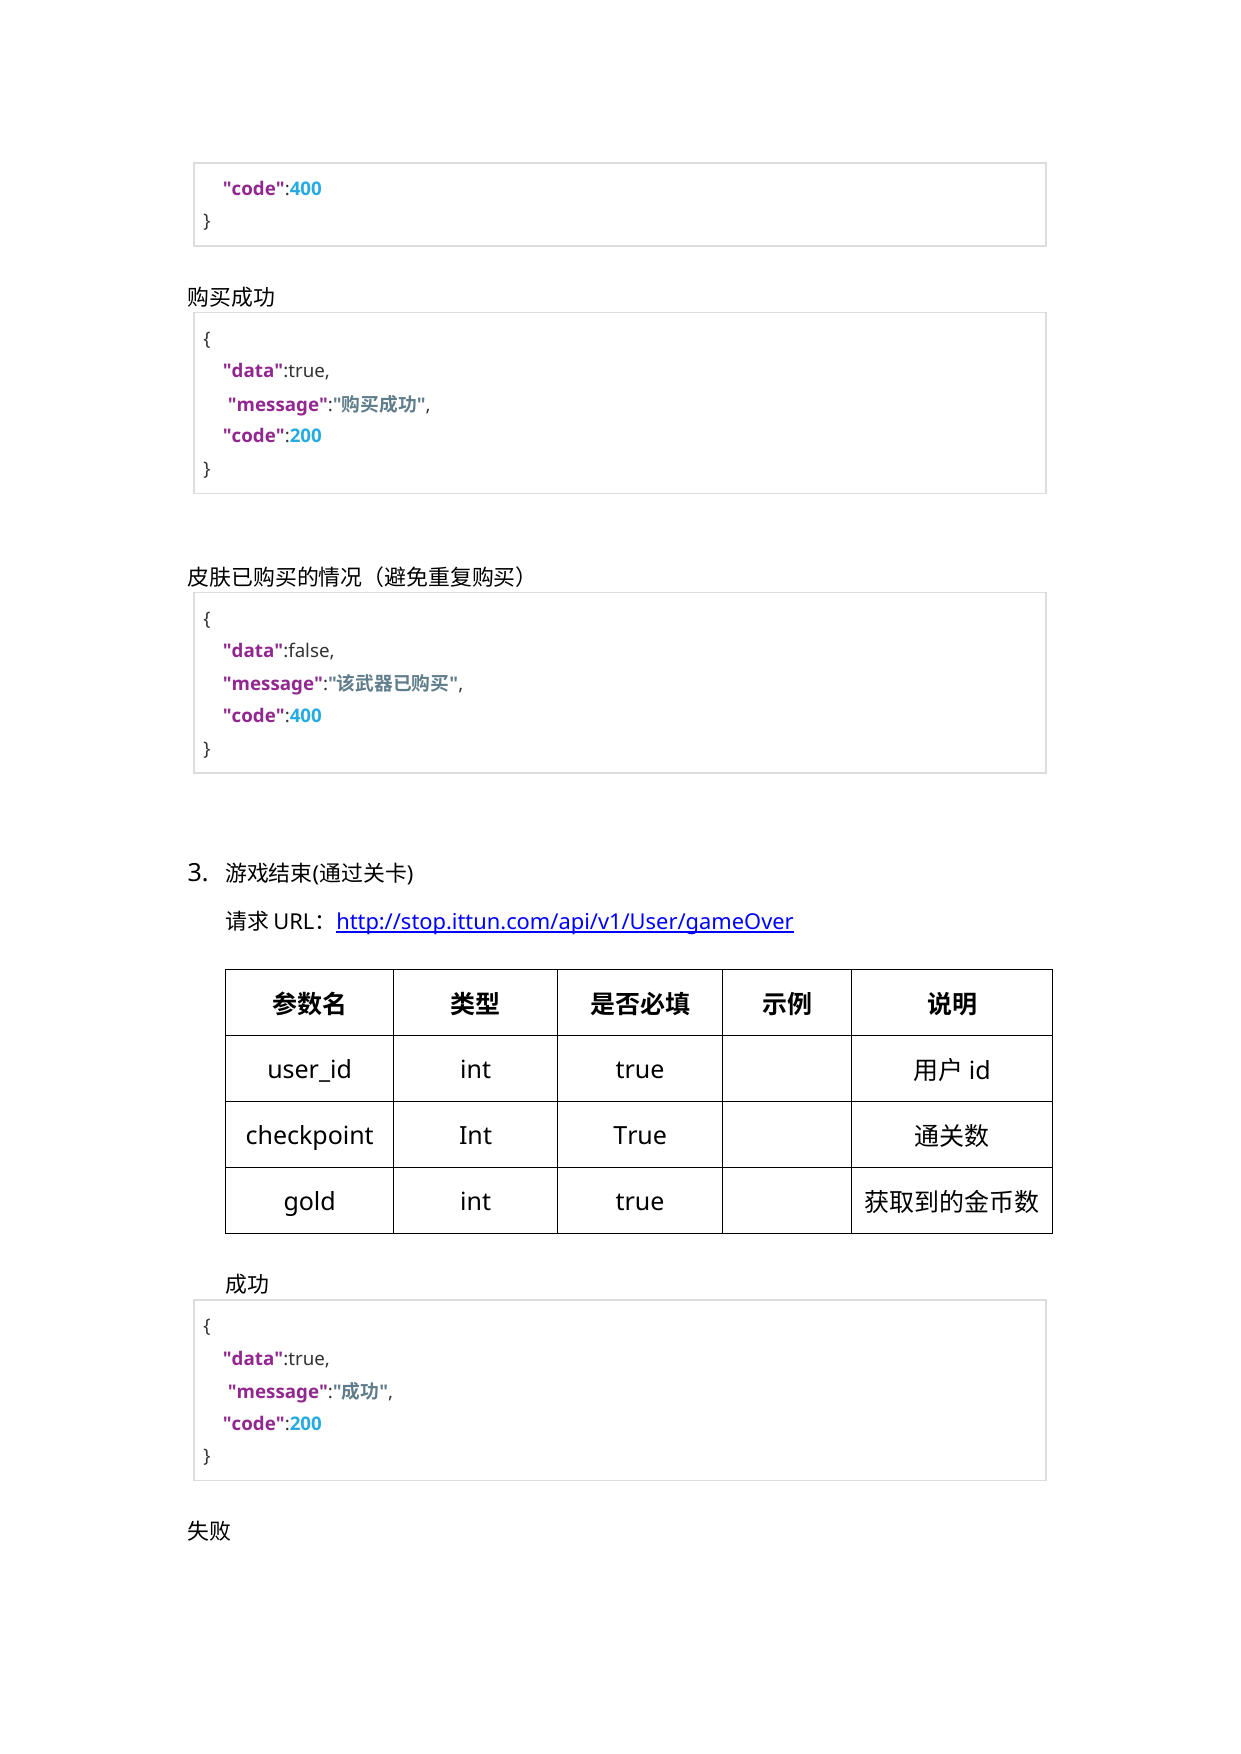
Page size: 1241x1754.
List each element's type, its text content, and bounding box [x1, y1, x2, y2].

list 请求URL：http://stop.ittun.com/api/v1/User/gameOver [225, 904, 1053, 936]
table_cell Int [394, 1102, 557, 1167]
table_cell checkpoint [226, 1102, 393, 1167]
text 失败 [187, 1514, 1053, 1546]
text { "data":true, "message":"成功", "code":200 } [195, 1301, 1045, 1480]
table_header 示例 [723, 970, 851, 1035]
table_cell 通关数 [852, 1102, 1052, 1167]
table_header 是否必填 [558, 970, 722, 1035]
table_header 说明 [852, 970, 1052, 1035]
text 购买成功 [187, 279, 1053, 312]
table_cell 用户id [852, 1036, 1052, 1101]
list 游戏结束(通过关卡) [187, 839, 1053, 904]
table_header 类型 [394, 970, 557, 1035]
table_cell true [558, 1036, 722, 1101]
text { "data":false, "message":"该武器已购买", "code":400 } [195, 593, 1045, 772]
text { "data":true, "message":"购买成功", "code":200 } [195, 313, 1045, 493]
table_cell int [394, 1036, 557, 1101]
table_header 参数名 [226, 970, 393, 1035]
table_cell 获取到的金币数 [852, 1168, 1052, 1233]
table_cell [723, 1102, 851, 1167]
text 皮肤已购买的情况（避免重复购买） [187, 559, 1053, 592]
table_cell [723, 1036, 851, 1101]
table_cell gold [226, 1168, 393, 1233]
table_cell true [558, 1168, 722, 1233]
table_cell True [558, 1102, 722, 1167]
table_cell int [394, 1168, 557, 1233]
table_cell [723, 1168, 851, 1233]
list 成功 [225, 1267, 1053, 1299]
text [195, 164, 1045, 245]
table_cell user_id [226, 1036, 393, 1101]
